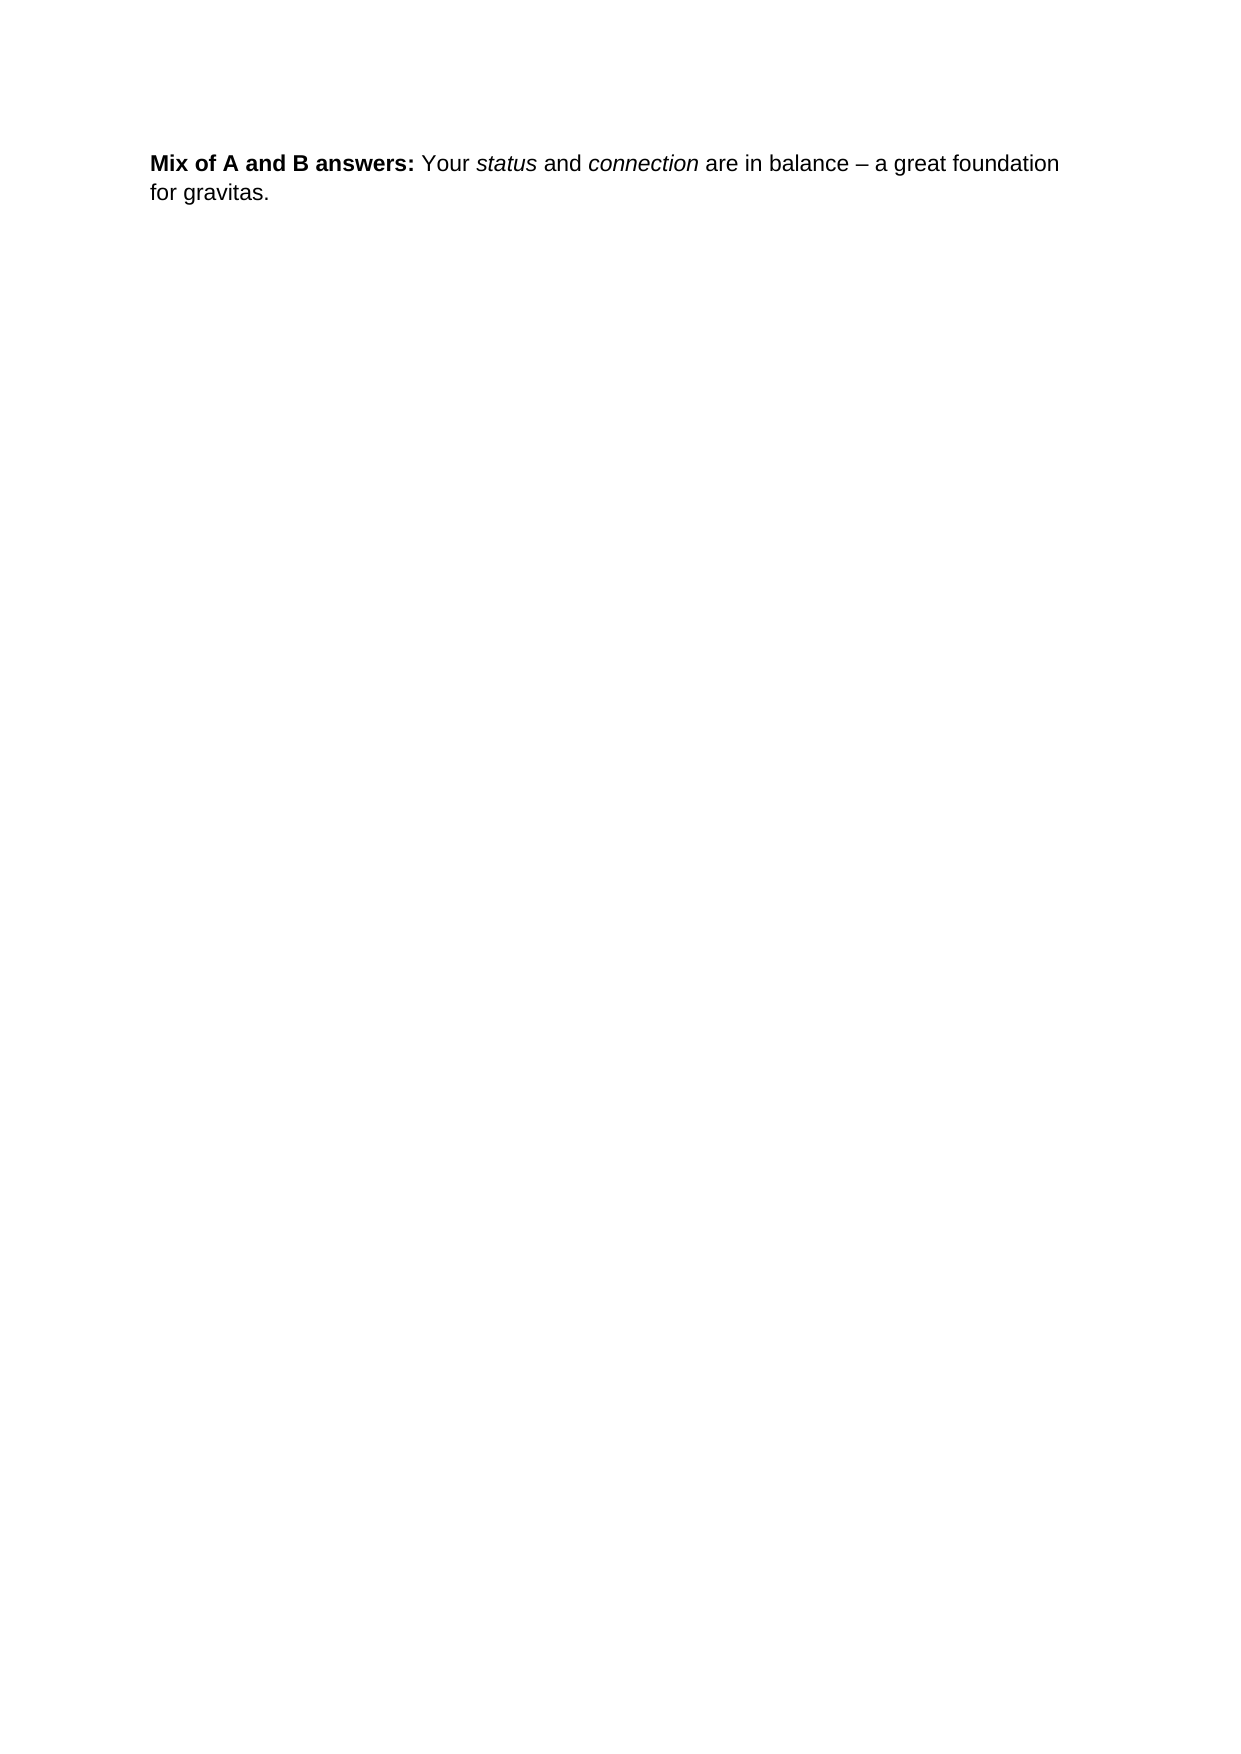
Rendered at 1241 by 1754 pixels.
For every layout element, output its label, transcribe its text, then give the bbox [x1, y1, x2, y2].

text Mix of A and B answers: Your status and connection are in balance – a great foundation for gravitas. [150, 150, 1090, 205]
